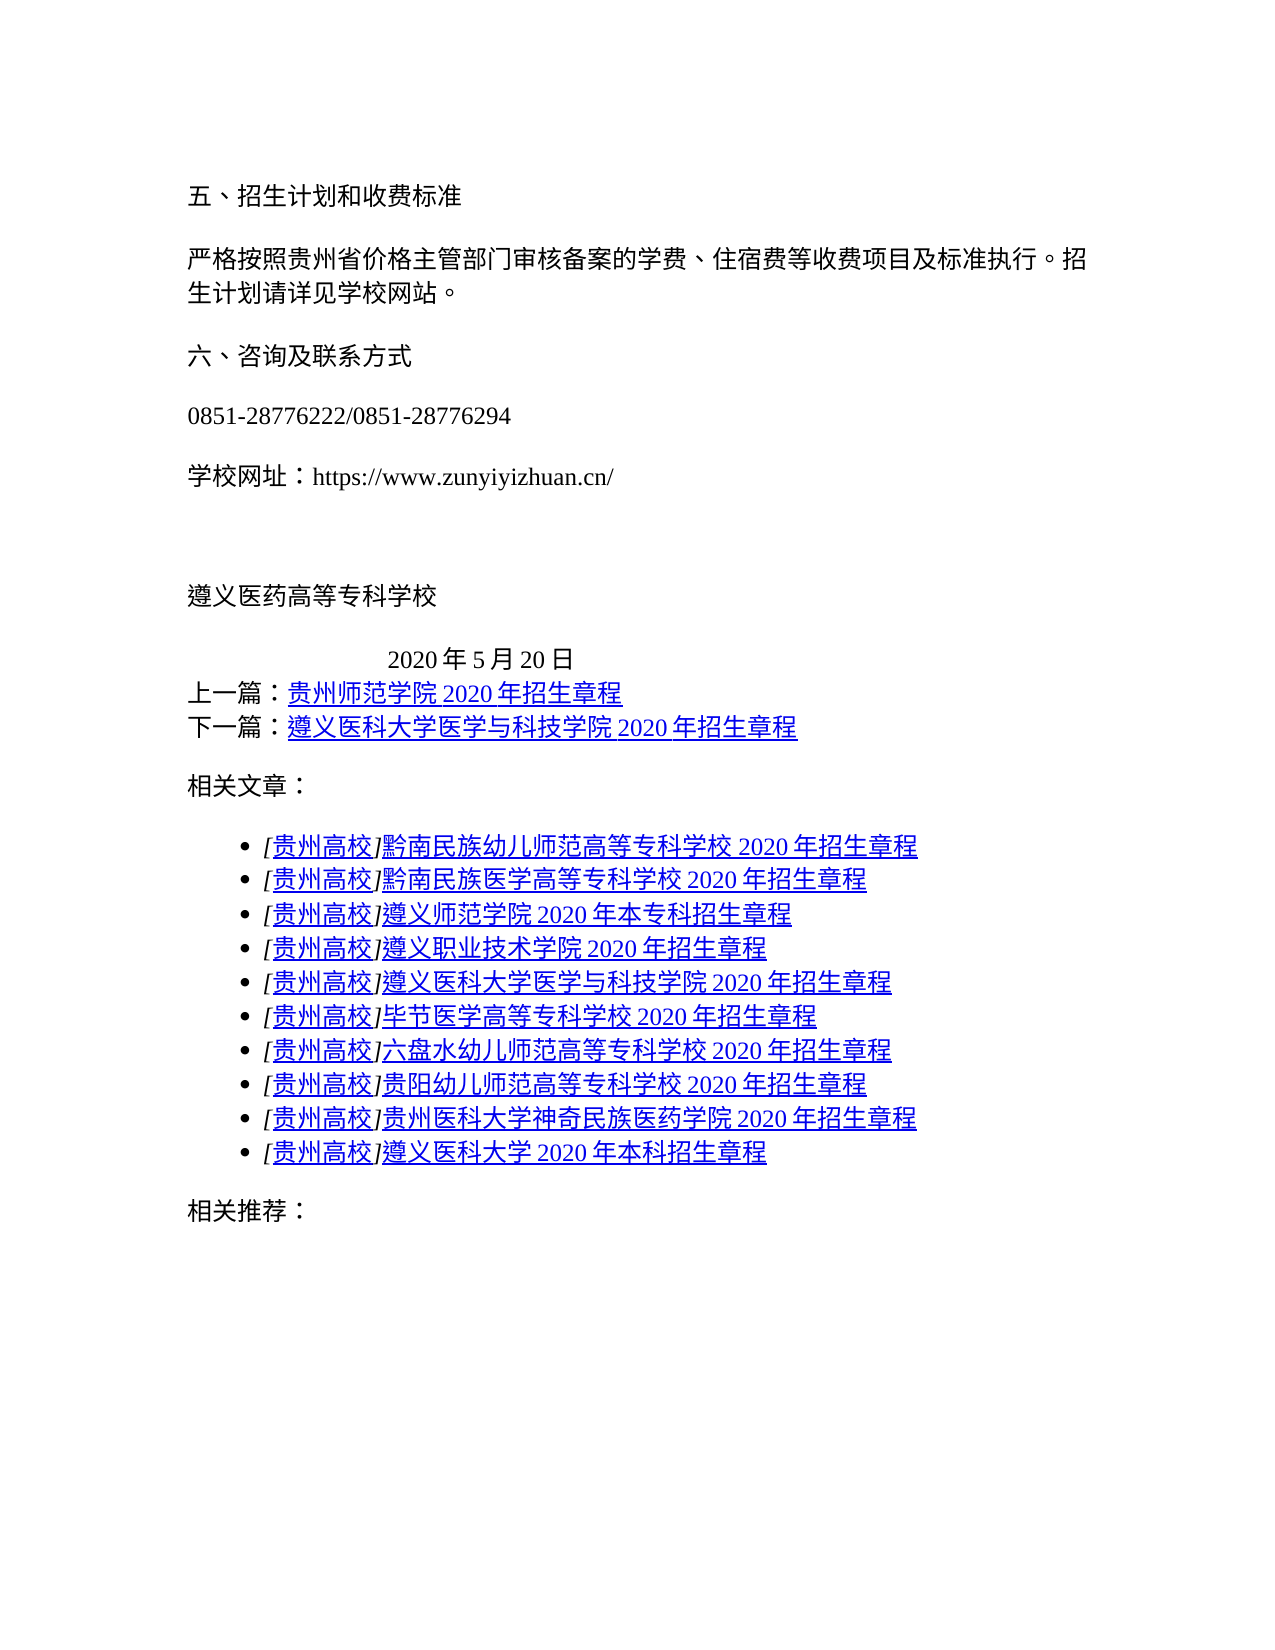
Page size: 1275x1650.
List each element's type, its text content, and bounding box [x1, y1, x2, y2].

text 相关推荐： [187, 1194, 1087, 1228]
list [贵州高校]贵阳幼儿师范高等专科学校2020年招生章程 [241, 1067, 1087, 1101]
list [贵州高校]遵义医科大学医学与科技学院2020年招生章程 [241, 964, 1087, 998]
text 六、咨询及联系方式 [187, 338, 1087, 372]
text 上一篇：贵州师范学院2020年招生章程 下一篇：遵义医科大学医学与科技学院2020年招生章程 [187, 676, 1087, 744]
list [贵州高校]毕节医学高等专科学校2020年招生章程 [241, 998, 1087, 1032]
list [贵州高校]遵义师范学院2020年本专科招生章程 [241, 896, 1087, 930]
list [贵州高校]六盘水幼儿师范高等专科学校2020年招生章程 [241, 1032, 1087, 1067]
list [贵州高校]贵州医科大学神奇民族医药学院2020年招生章程 [241, 1101, 1087, 1135]
list [贵州高校]遵义职业技术学院2020年招生章程 [241, 930, 1087, 964]
text 2020年5月20日 [187, 642, 1087, 676]
text 相关文章： [187, 769, 1087, 803]
list [贵州高校]黔南民族幼儿师范高等专科学校 2020年招生章程 [241, 828, 1087, 862]
text 学校网址：https://www.zunyiyizhuan.cn/ [187, 459, 1087, 493]
list [贵州高校]黔南民族医学高等专科学校2020年招生章程 [241, 862, 1087, 896]
text 遵义医药高等专科学校 [187, 579, 1087, 613]
text 严格按照贵州省价格主管部门审核备案的学费、住宿费等收费项目及标准执行。招生计划请详见学校网站。 [187, 242, 1087, 310]
list [贵州高校]遵义医科大学2020年本科招生章程 [241, 1135, 1087, 1169]
text 0851-28776222/0851-28776294 [187, 401, 1087, 430]
text 五、招生计划和收费标准 [187, 179, 1087, 213]
